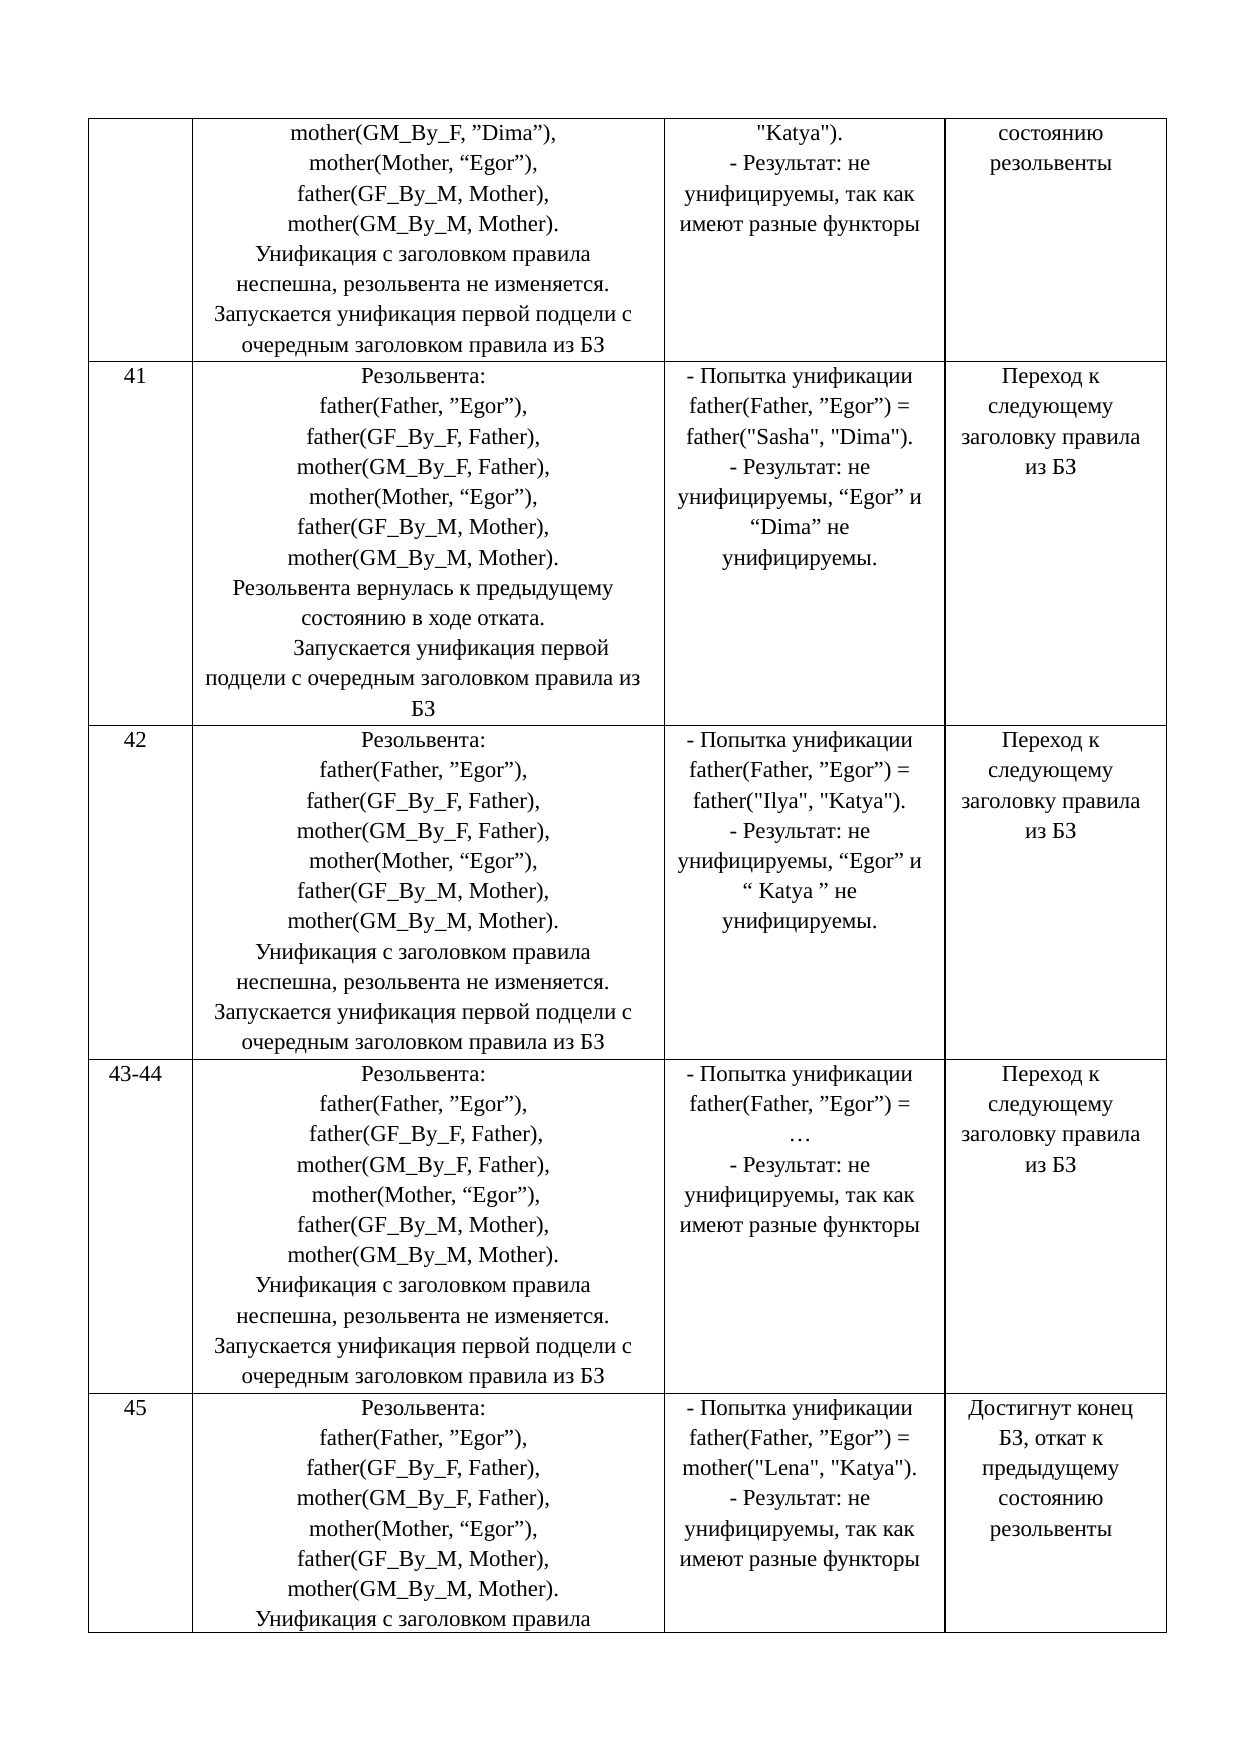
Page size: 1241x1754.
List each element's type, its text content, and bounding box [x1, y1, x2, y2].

table_cell - Попытка унификации father(Father, ”Egor”) = … - Результат: не унифицируемы, так как имеют разные функторы [665, 1060, 944, 1393]
table_cell Переход к следующему заголовку правила из БЗ [946, 726, 1166, 1059]
table_cell 45 [89, 1394, 192, 1632]
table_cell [193, 1394, 664, 1632]
table_cell Резольвента: father(Father, ”Egor”), father(GF_By_F, Father), mother(GM_By_F, Father), mother(Mother, “Egor”), father(GF_By_M, Mother), mother(GM_By_M, Mother). Резольвента вернулась к предыдущему состоянию в ходе отката. Запускается унификация первой подцели с очередным заголовком правила из БЗ [193, 362, 664, 725]
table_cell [193, 119, 664, 361]
table_cell Переход к следующему заголовку правила из БЗ [946, 1060, 1166, 1393]
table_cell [665, 1394, 944, 1632]
table_cell 43-44 [89, 1060, 192, 1393]
table_cell Переход к следующему заголовку правила из БЗ [946, 362, 1166, 725]
table_cell 41 [89, 362, 192, 725]
table_cell - Попытка унификации father(Father, ”Egor”) = father("Ilya", "Katya"). - Результат: не унифицируемы, “Egor” и “ Katya ” не унифицируемы. [665, 726, 944, 1059]
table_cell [946, 119, 1166, 361]
table_cell - Попытка унификации father(Father, ”Egor”) = father("Sasha", "Dima"). - Результат: не унифицируемы, “Egor” и “Dima” не унифицируемы. [665, 362, 944, 725]
table_cell 40 [89, 119, 192, 361]
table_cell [946, 1394, 1166, 1632]
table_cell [665, 119, 944, 361]
table_cell 42 [89, 726, 192, 1059]
